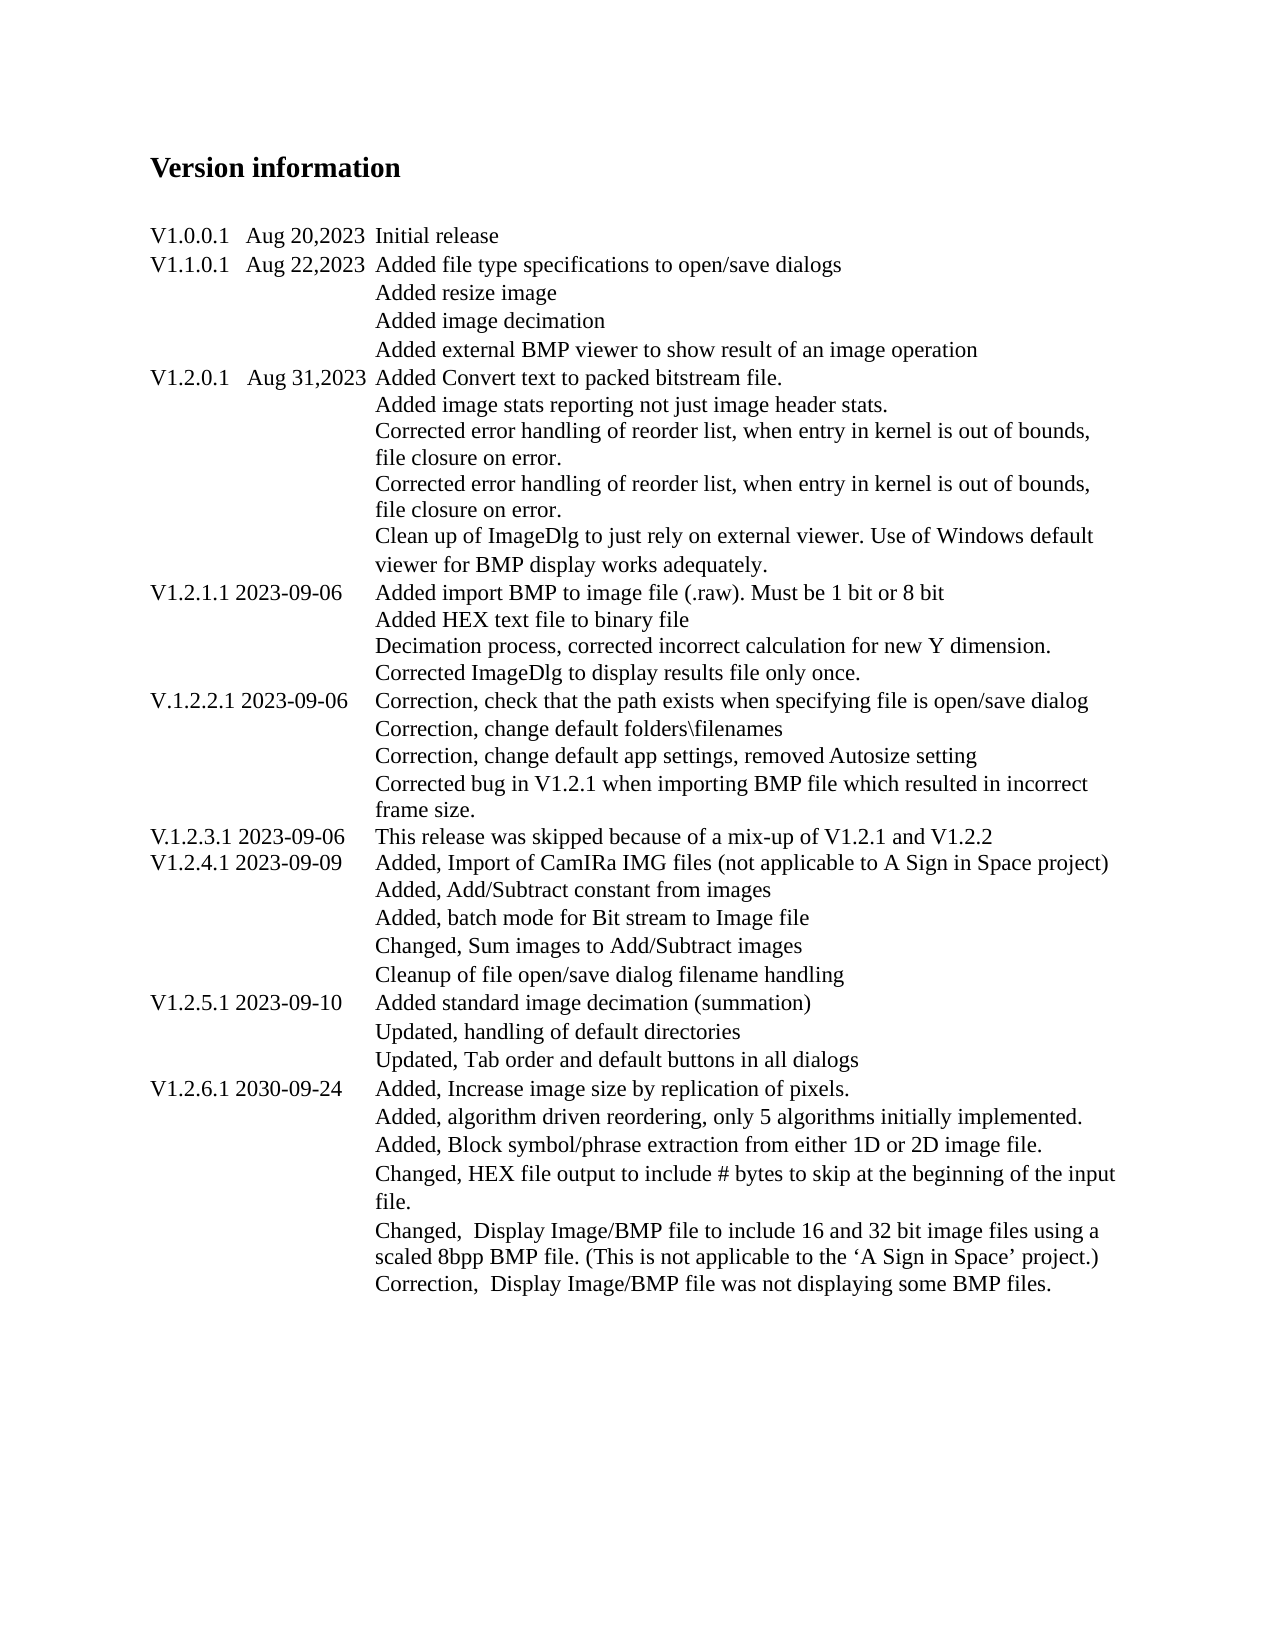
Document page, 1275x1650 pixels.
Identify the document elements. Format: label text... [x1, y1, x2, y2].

text Corrected error handling of reorder list, when entry in kernel is out of bounds, file closure on error. [375, 470, 1125, 523]
text Added, Block symbol/phrase extraction from either 1D or 2D image file. [300, 1132, 1125, 1158]
text Added, algorithm driven reordering, only 5 algorithms initially implemented. [300, 1103, 1125, 1129]
text Updated, Tab order and default buttons in all dialogs [300, 1046, 1125, 1073]
text Updated, handling of default directories [300, 1018, 1125, 1044]
text Added external BMP viewer to show result of an image operation [150, 336, 1125, 362]
text V1.2.4.1 2023-09-09 Added, Import of CamIRa IMG files (not applicable to A Sign in Space project) [150, 849, 1125, 876]
text Cleanup of file open/save dialog filename handling [300, 961, 1125, 987]
text Correction, change default app settings, removed Autosize setting [150, 742, 1125, 768]
text Added, Add/Subtract constant from images [150, 876, 1125, 902]
text Changed, HEX file output to include # bytes to skip at the beginning of the input file. [375, 1160, 1125, 1215]
text Changed, Sum images to Add/Subtract images [300, 932, 1125, 959]
text V1.2.0.1 Aug 31,2023 Added Convert text to packed bitstream file. [150, 364, 1125, 391]
text Added resize image [150, 279, 1125, 306]
text Added image decimation [150, 308, 1125, 334]
text V1.2.1.1 2023-09-06 Added import BMP to image file (.raw). Must be 1 bit or 8 bit [150, 579, 1125, 606]
text Correction, Display Image/BMP file was not displaying some BMP files. [300, 1269, 1125, 1296]
text Changed, Display Image/BMP file to include 16 and 32 bit image files using a scaled 8bpp BMP file. (This is not applicable to the ‘A Sign in Space’ project.) [375, 1217, 1125, 1269]
text Corrected ImageDlg to display results file only once. [150, 658, 1125, 685]
text V1.1.0.1 Aug 22,2023 Added file type specifications to open/save dialogs [150, 251, 1125, 277]
text Corrected error handling of reorder list, when entry in kernel is out of bounds, file closure on error. [375, 417, 1125, 470]
text Correction, change default folders\filenames [150, 715, 1125, 742]
text V1.2.5.1 2023-09-10 Added standard image decimation (summation) [150, 989, 1125, 1016]
text V1.0.0.1 Aug 20,2023 Initial release [150, 222, 1125, 249]
text V1.2.6.1 2030-09-24 Added, Increase image size by replication of pixels. [150, 1075, 1125, 1101]
text Added image stats reporting not just image header stats. [300, 391, 1125, 417]
text Corrected bug in V1.2.1 when importing BMP file which resulted in incorrect frame size. [375, 770, 1125, 823]
text Clean up of ImageDlg to just rely on external viewer. Use of Windows default viewer for BMP display works adequately. [375, 523, 1125, 577]
text V.1.2.2.1 2023-09-06 Correction, check that the path exists when specifying file is open/save dialog [150, 687, 1125, 713]
text Added HEX text file to binary file [150, 606, 1125, 632]
text Decimation process, corrected incorrect calculation for new Y dimension. [150, 632, 1125, 658]
text Version information [150, 150, 1125, 183]
text V.1.2.3.1 2023-09-06 This release was skipped because of a mix-up of V1.2.1 and V1.2.2 [150, 823, 1125, 849]
text Added, batch mode for Bit stream to Image file [150, 904, 1125, 930]
